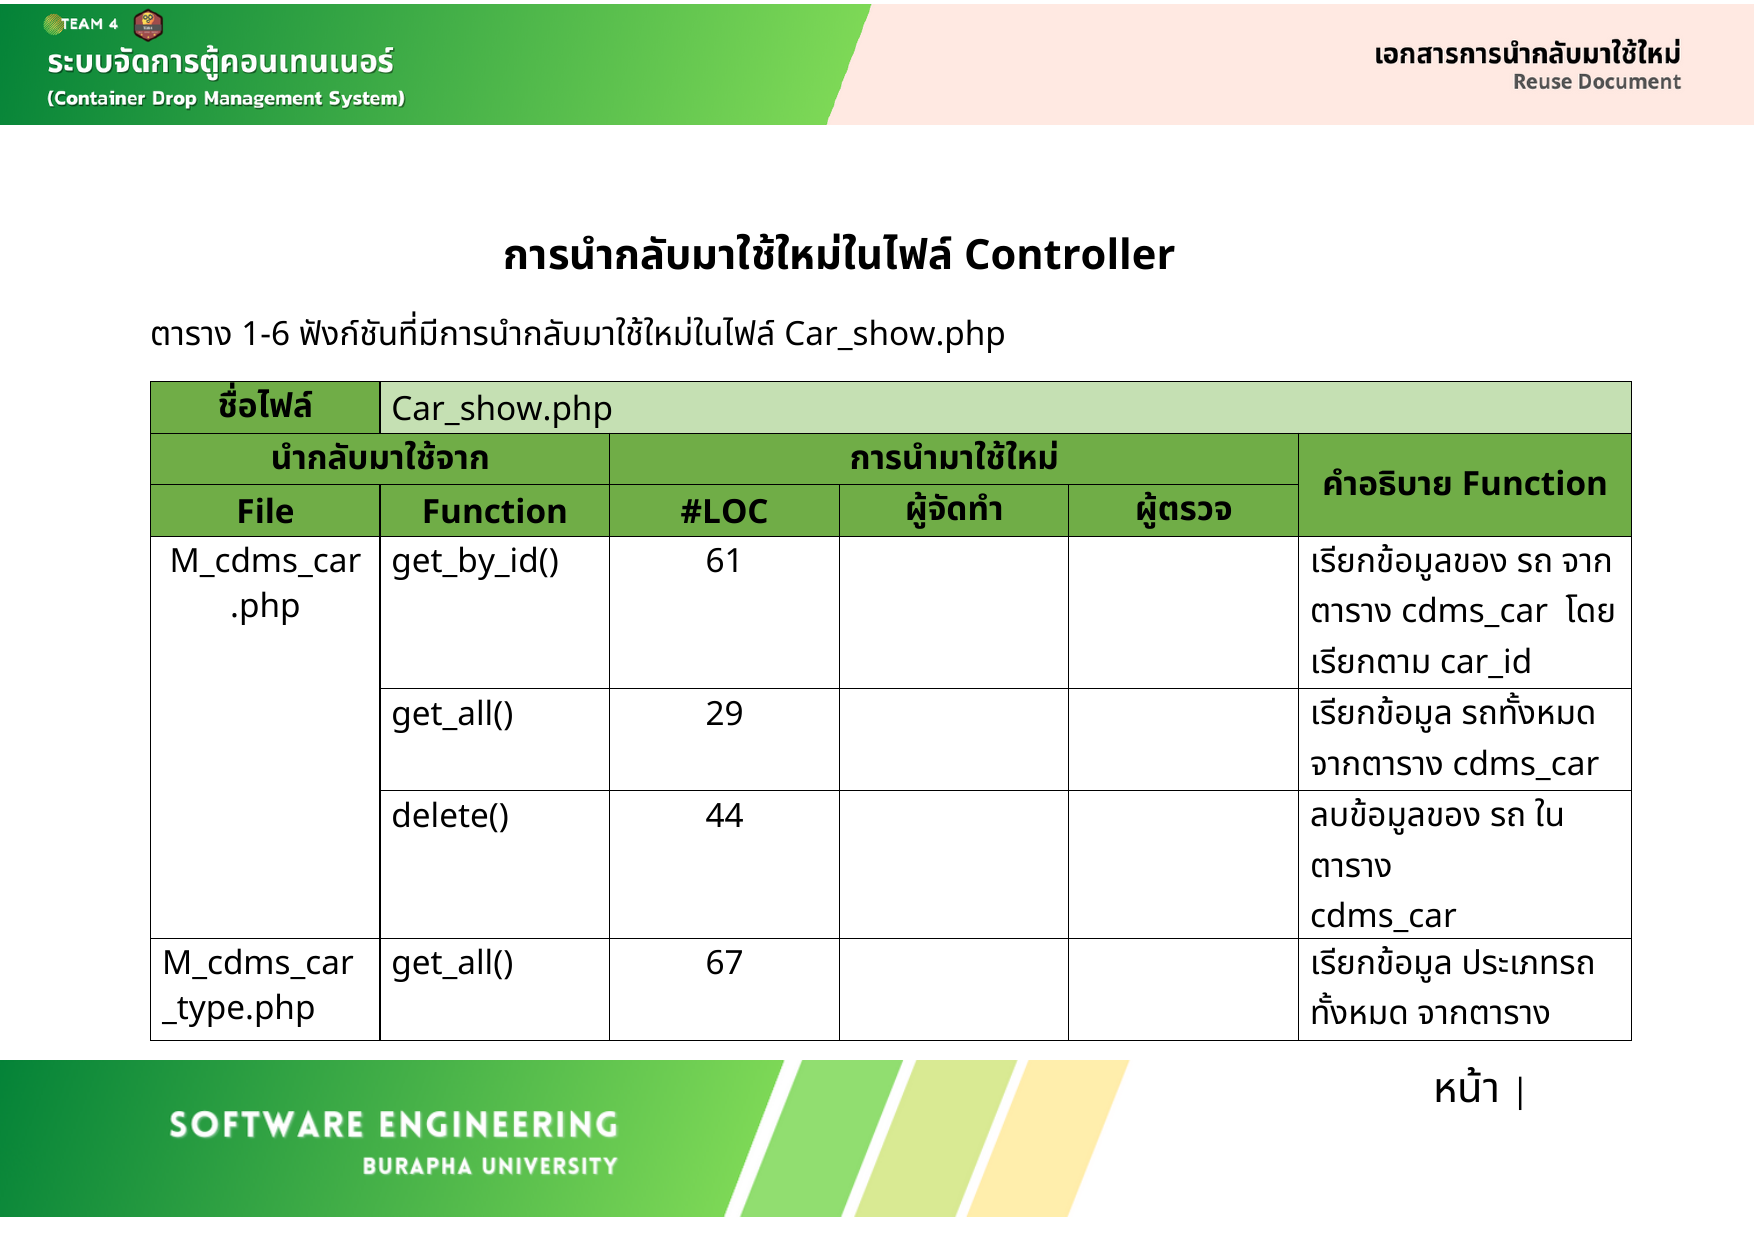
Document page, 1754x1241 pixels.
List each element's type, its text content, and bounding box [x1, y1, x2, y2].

table_cell M_cdms_car .php [151, 537, 379, 938]
table_cell [1069, 689, 1298, 790]
table_cell เรียกข้อมูล รถทั้งหมด จากตาราง cdms_car [1299, 689, 1631, 790]
text การนำกลับมาใช้ใหม่ในไฟล์ Controller [150, 225, 1529, 288]
table_cell ลบข้อมูลของ รถ ในตาราง cdms_car [1299, 791, 1631, 938]
table_cell เรียกข้อมูล ประเภทรถ ทั้งหมด จากตาราง cdms_car_type [1299, 939, 1631, 1039]
text ตาราง 1-6 ฟังก์ชันที่มีการนำกลับมาใช้ใหม่ในไฟล์ Car_show.php [150, 310, 1529, 361]
table_header ชื่อไฟล์ [151, 382, 379, 433]
table_cell เรียกข้อมูลของ รถ จากตาราง cdms_car โดยเรียกตาม car_id [1299, 537, 1631, 688]
table_cell การนำมาใช้ใหม่ [610, 434, 1298, 484]
table_cell M_cdms_car _type.php [151, 939, 379, 1039]
table_cell 29 [610, 689, 839, 790]
table_cell [840, 939, 1068, 1039]
table_cell #LOC [610, 485, 839, 536]
table_cell 61 [610, 537, 839, 688]
table_cell [840, 689, 1068, 790]
table_header Car_show.php [381, 382, 1631, 433]
table_cell นำกลับมาใช้จาก [151, 434, 609, 484]
table_cell ผู้ตรวจ [1069, 485, 1298, 536]
table_cell ผู้จัดทำ [840, 485, 1068, 536]
table_cell 67 [610, 939, 839, 1039]
table_cell [1069, 791, 1298, 938]
picture [0, 1060, 1754, 1217]
table_cell delete() [381, 791, 609, 938]
table_cell get_all() [381, 939, 609, 1039]
table_cell [1069, 939, 1298, 1039]
table_cell คำอธิบาย Function [1299, 434, 1631, 536]
table_cell File [151, 485, 379, 536]
table_cell get_all() [381, 689, 609, 790]
picture [0, 4, 1754, 125]
table_cell 44 [610, 791, 839, 938]
table_cell [840, 791, 1068, 938]
table_cell [840, 537, 1068, 688]
table_cell get_by_id() [381, 537, 609, 688]
table_cell [1069, 537, 1298, 688]
table_cell Function [381, 485, 609, 536]
